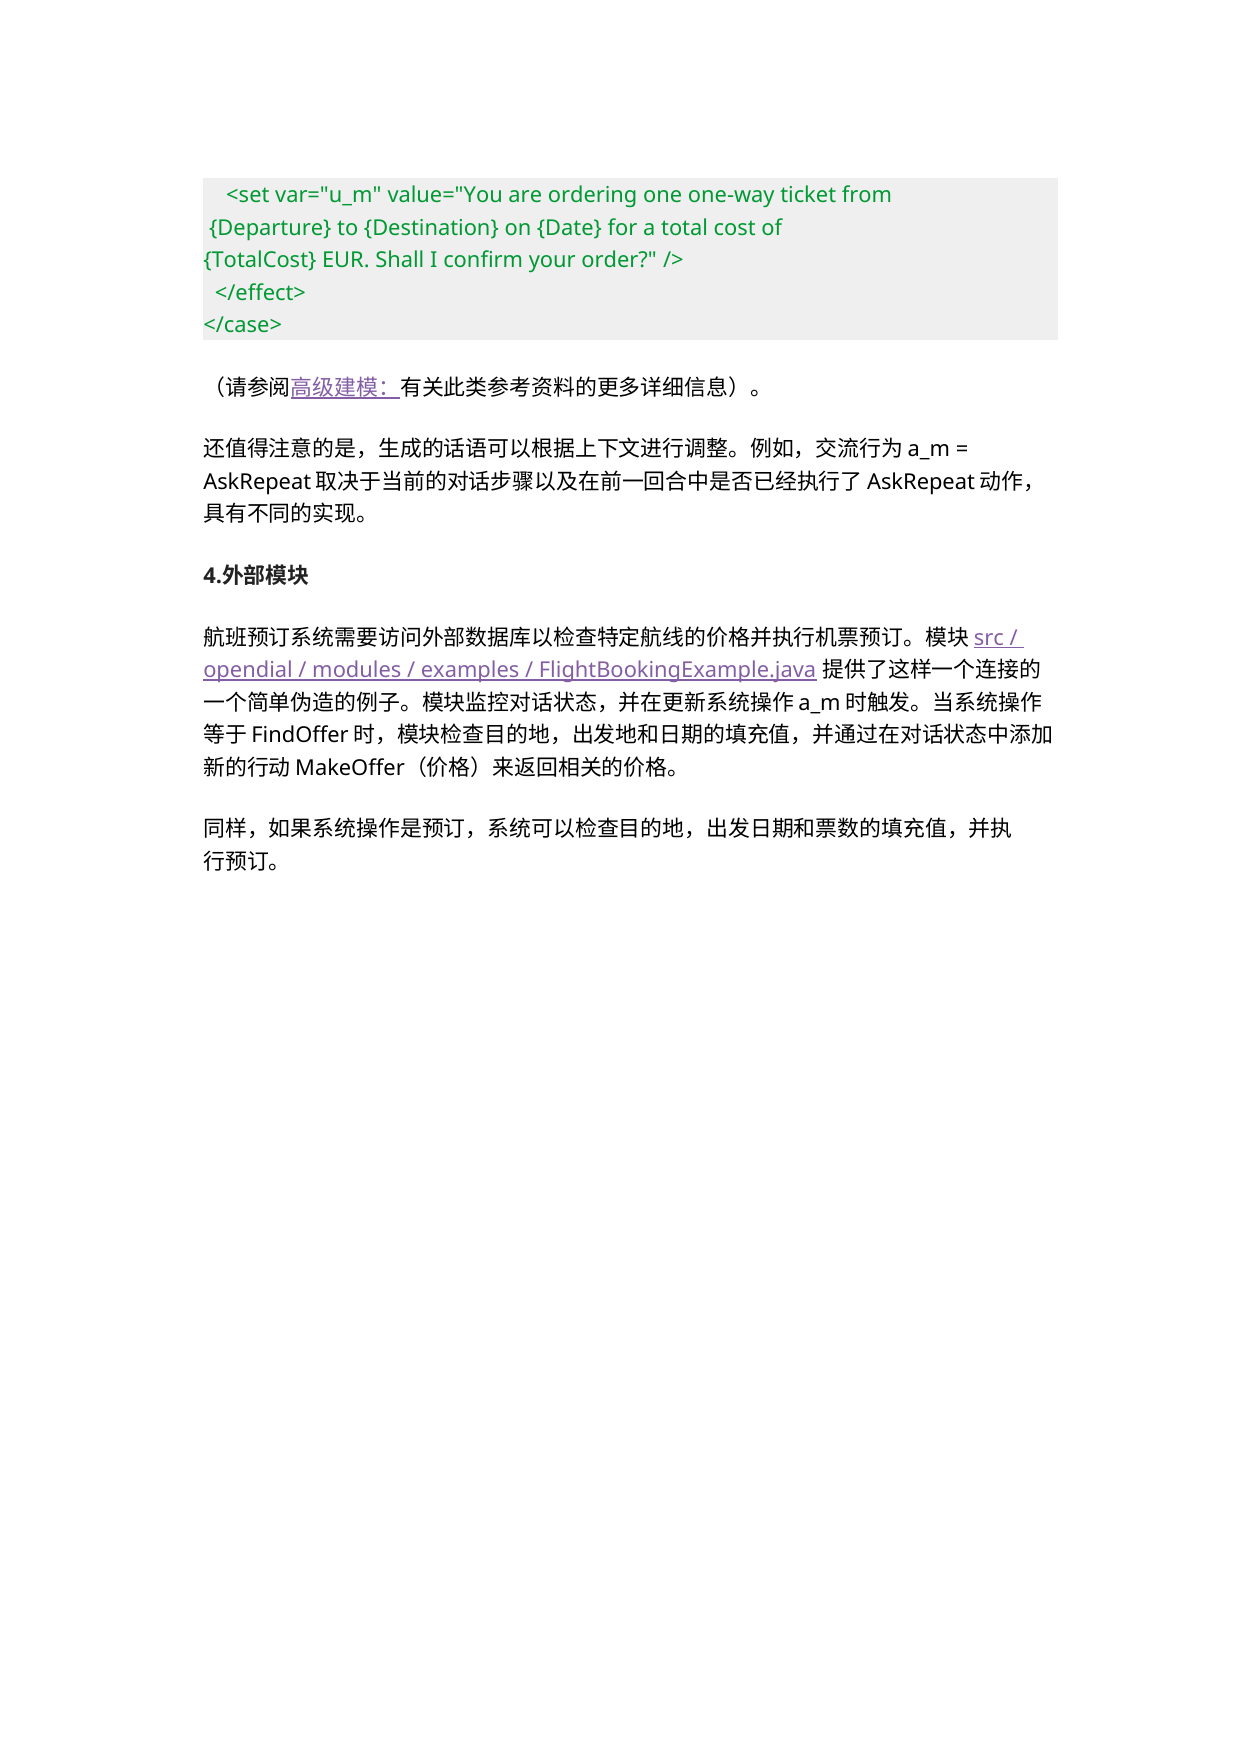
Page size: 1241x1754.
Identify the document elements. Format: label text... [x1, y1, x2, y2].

table_header 航班预订示例 [188, 162, 1240, 924]
